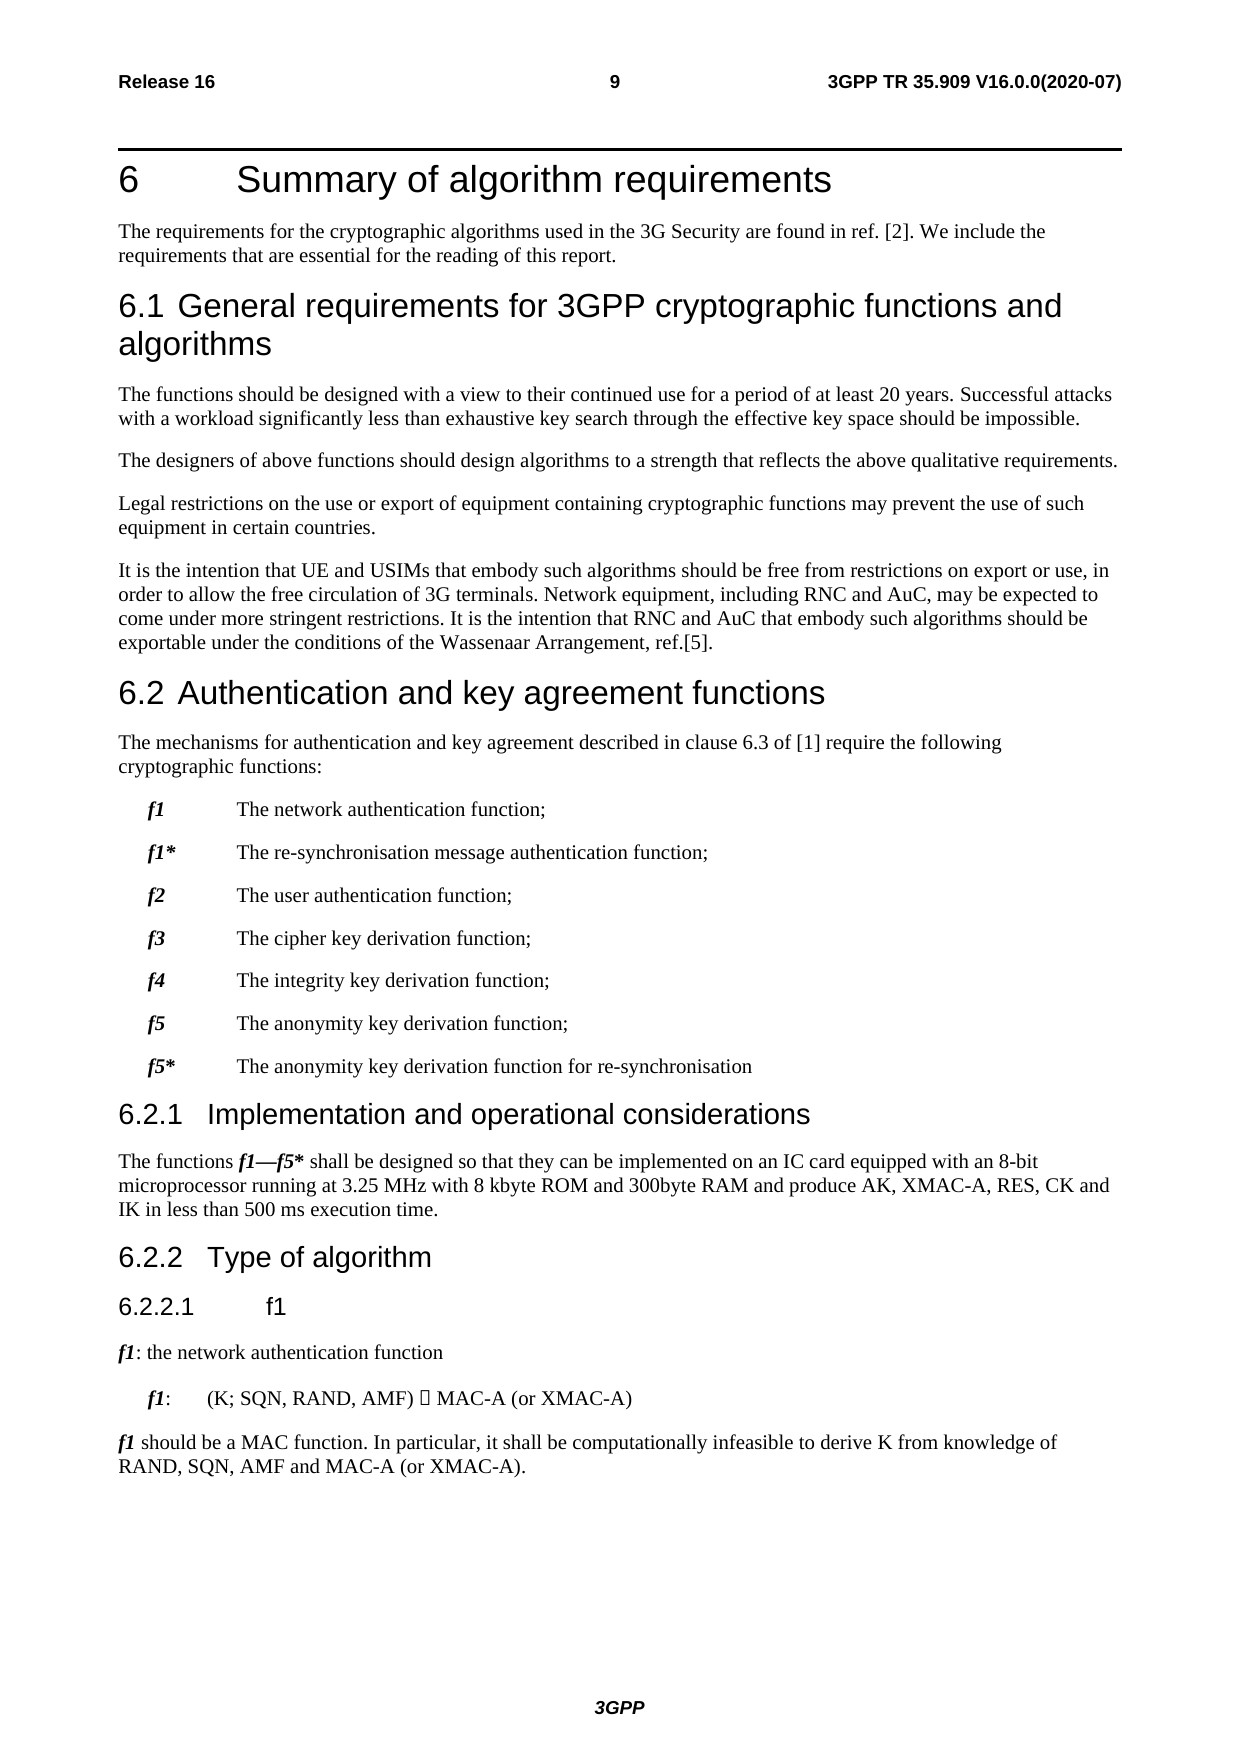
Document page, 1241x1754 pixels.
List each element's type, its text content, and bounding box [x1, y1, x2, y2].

subtitle 6.1 General requirements for 3GPP cryptographic functions and algorithms [118, 286, 1122, 363]
text f3 The cipher key derivation function; [148, 926, 1122, 949]
text f1: the network authentication function [118, 1340, 1122, 1364]
text The functions f1—f5* shall be designed so that they can be implemented on an IC card equipped with an 8-bit microprocessor running at 3.25 MHz with 8 kbyte ROM and 300byte RAM and produce AK, XMAC-A, RES, CK and IK in less than 500 ms execution time. [118, 1149, 1122, 1221]
text f5 The anonymity key derivation function; [148, 1011, 1122, 1035]
text f1: (K; SQN, RAND, AMF)  MAC-A (or XMAC-A) [148, 1383, 1122, 1411]
text f1* The re-synchronisation message authentication function; [148, 840, 1122, 864]
text It is the intention that UE and USIMs that embody such algorithms should be free from restrictions on export or use, in order to allow the free circulation of 3G terminals. Network equipment, including RNC and AuC, may be expected to come under more stringent restrictions. It is the intention that RNC and AuC that embody such algorithms should be exportable under the conditions of the Wassenaar Arrangement, ref.[5]. [118, 558, 1122, 654]
subtitle 6 Summary of algorithm requirements [118, 151, 1122, 200]
text f2 The user authentication function; [148, 883, 1122, 907]
text The designers of above functions should design algorithms to a strength that reflects the above qualitative requirements. [118, 448, 1122, 472]
text f1 The network authentication function; [148, 797, 1122, 821]
subtitle 6.2.2.1 f1 [118, 1292, 1122, 1321]
text Legal restrictions on the use or export of equipment containing cryptographic functions may prevent the use of such equipment in certain countries. [118, 491, 1122, 539]
text The functions should be designed with a view to their continued use for a period of at least 20 years. Successful attacks with a workload significantly less than exhaustive key search through the effective key space should be impossible. [118, 381, 1122, 429]
text The mechanisms for authentication and key agreement described in clause 6.3 of [1] require the following cryptographic functions: [118, 730, 1122, 778]
text f5* The anonymity key derivation function for re-synchronisation [148, 1054, 1122, 1078]
subtitle 6.2.1 Implementation and operational considerations [118, 1097, 1122, 1130]
text f4 The integrity key derivation function; [148, 968, 1122, 992]
subtitle 6.2 Authentication and key agreement functions [118, 673, 1122, 711]
subtitle 6.2.2 Type of algorithm [118, 1240, 1122, 1273]
text f1 should be a MAC function. In particular, it shall be computationally infeasible to derive K from knowledge of RAND, SQN, AMF and MAC-A (or XMAC-A). [118, 1430, 1122, 1478]
text The requirements for the cryptographic algorithms used in the 3G Security are found in ref. [2]. We include the requirements that are essential for the reading of this report. [118, 219, 1122, 267]
